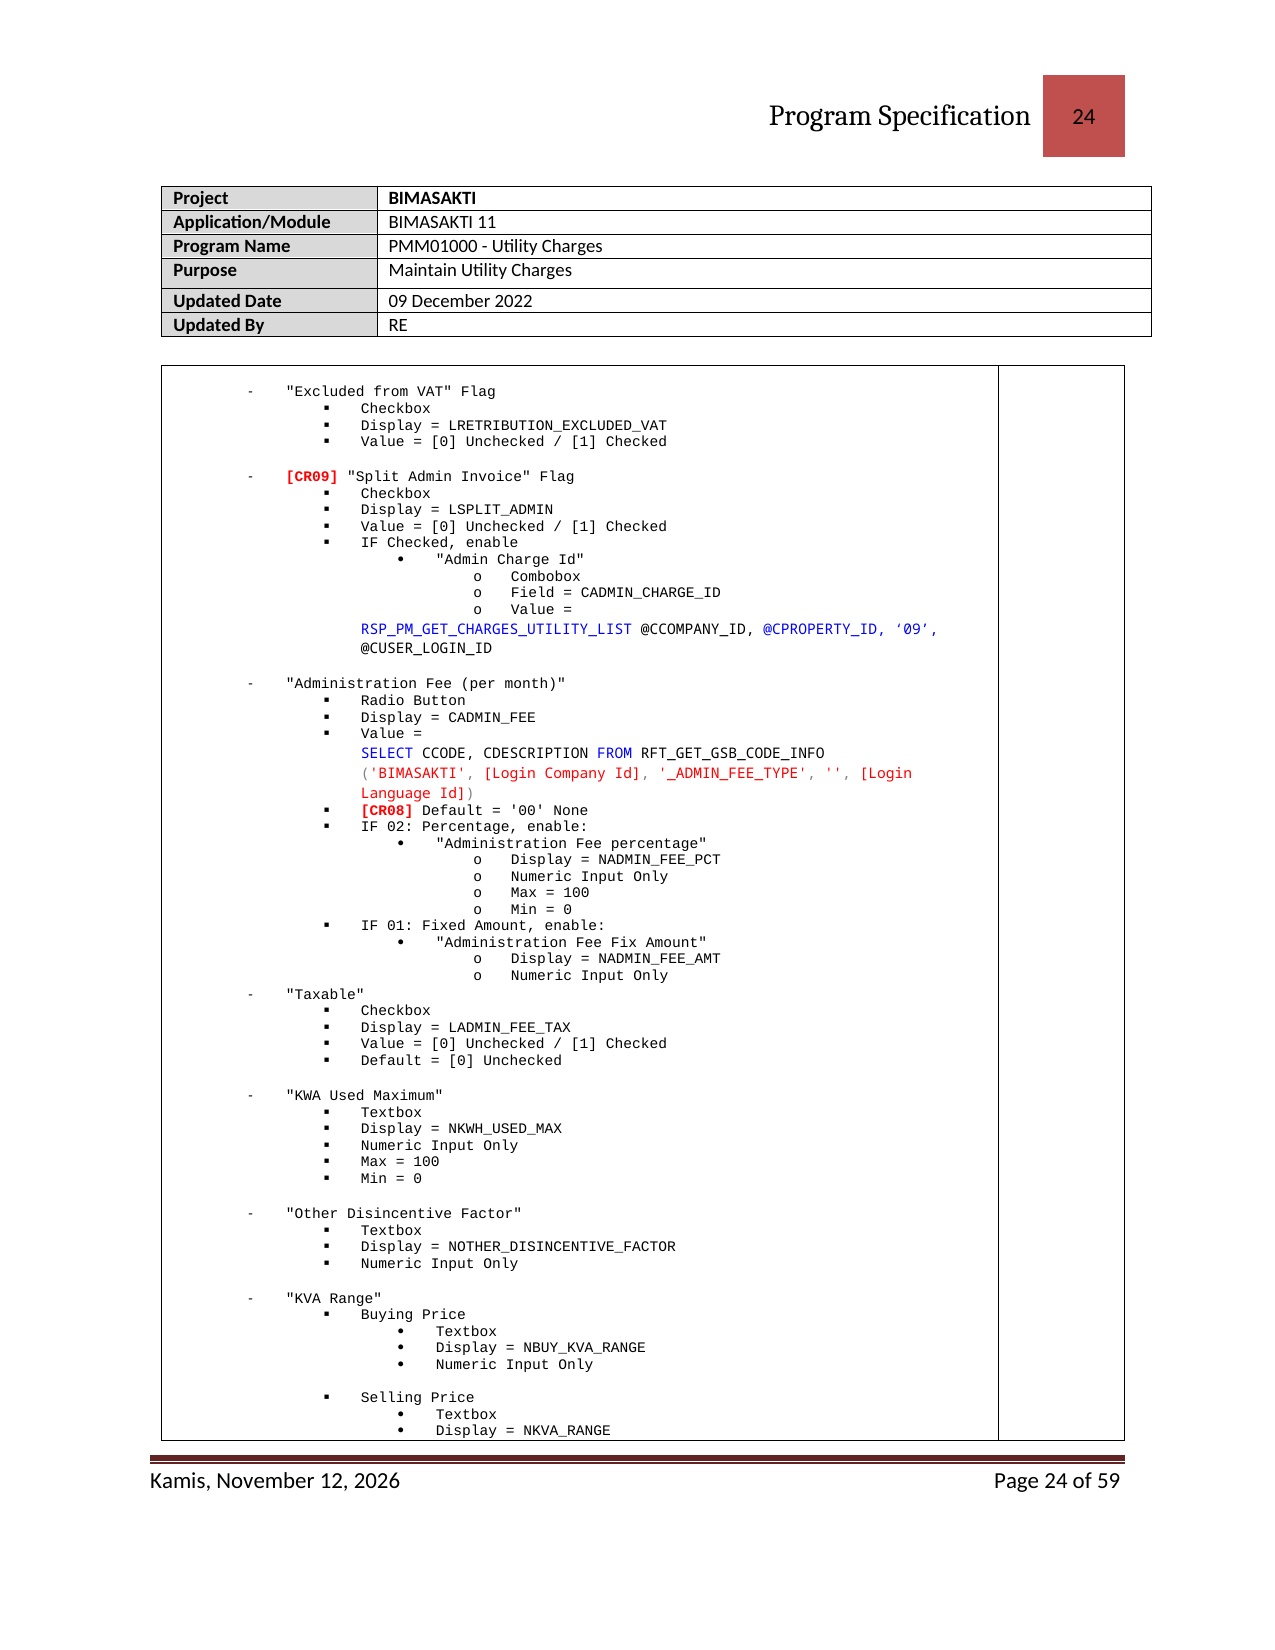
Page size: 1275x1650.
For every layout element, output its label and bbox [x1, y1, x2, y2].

table_cell [999, 366, 1124, 1440]
table_cell [162, 366, 998, 1440]
